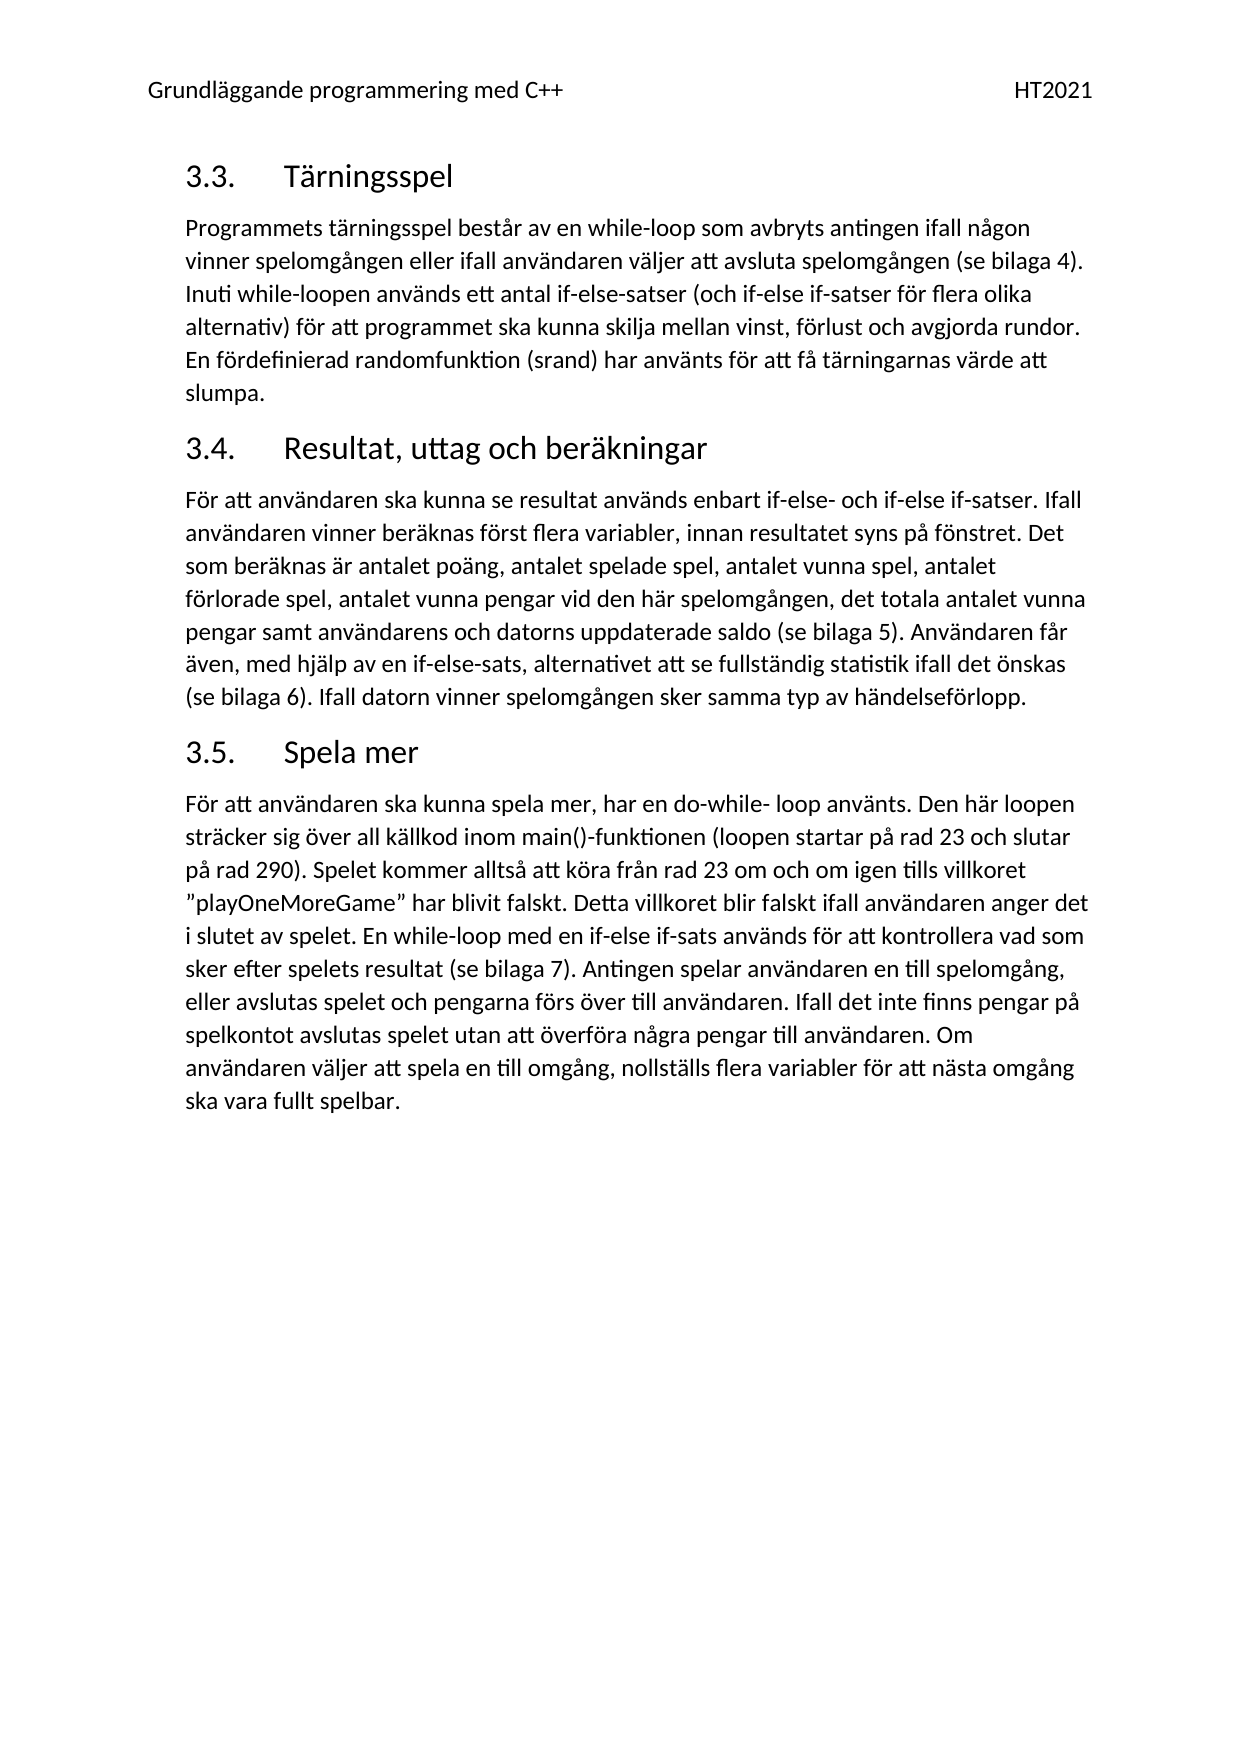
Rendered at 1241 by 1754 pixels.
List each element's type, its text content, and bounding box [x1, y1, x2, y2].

list Resultat, uttag och beräkningar [185, 427, 1093, 467]
text För att användaren ska kunna spela mer, har en do-while- loop använts. Den här loopen sträcker sig över all källkod inom main()-funktionen (loopen startar på rad 23 och slutar på rad 290). Spelet kommer alltså att köra från rad 23 om och om igen tills villkoret ”playOneMoreGame” har blivit falskt. Detta villkoret blir falskt ifall användaren anger det i slutet av spelet. En while-loop med en if-else if-sats används för att kontrollera vad som sker efter spelets resultat (se bilaga 7). Antingen spelar användaren en till spelomgång, eller avslutas spelet och pengarna förs över till användaren. Ifall det inte finns pengar på spelkontot avslutas spelet utan att överföra några pengar till användaren. Om användaren väljer att spela en till omgång, nollställs flera variabler för att nästa omgång ska vara fullt spelbar. [185, 788, 1093, 1115]
text För att användaren ska kunna se resultat används enbart if-else- och if-else if-satser. Ifall användaren vinner beräknas först flera variabler, innan resultatet syns på fönstret. Det som beräknas är antalet poäng, antalet spelade spel, antalet vunna spel, antalet förlorade spel, antalet vunna pengar vid den här spelomgången, det totala antalet vunna pengar samt användarens och datorns uppdaterade saldo (se bilaga 5). Användaren får även, med hjälp av en if-else-sats, alternativet att se fullständig statistik ifall det önskas (se bilaga 6). Ifall datorn vinner spelomgången sker samma typ av händelseförlopp. [185, 484, 1093, 712]
text Programmets tärningsspel består av en while-loop som avbryts antingen ifall någon vinner spelomgången eller ifall användaren väljer att avsluta spelomgången (se bilaga 4). Inuti while-loopen används ett antal if-else-satser (och if-else if-satser för flera olika alternativ) för att programmet ska kunna skilja mellan vinst, förlust och avgjorda rundor. En fördefinierad randomfunktion (srand) har använts för att få tärningarnas värde att slumpa. [185, 212, 1093, 408]
list Spela mer [185, 731, 1093, 772]
list Tärningsspel [185, 155, 1093, 196]
